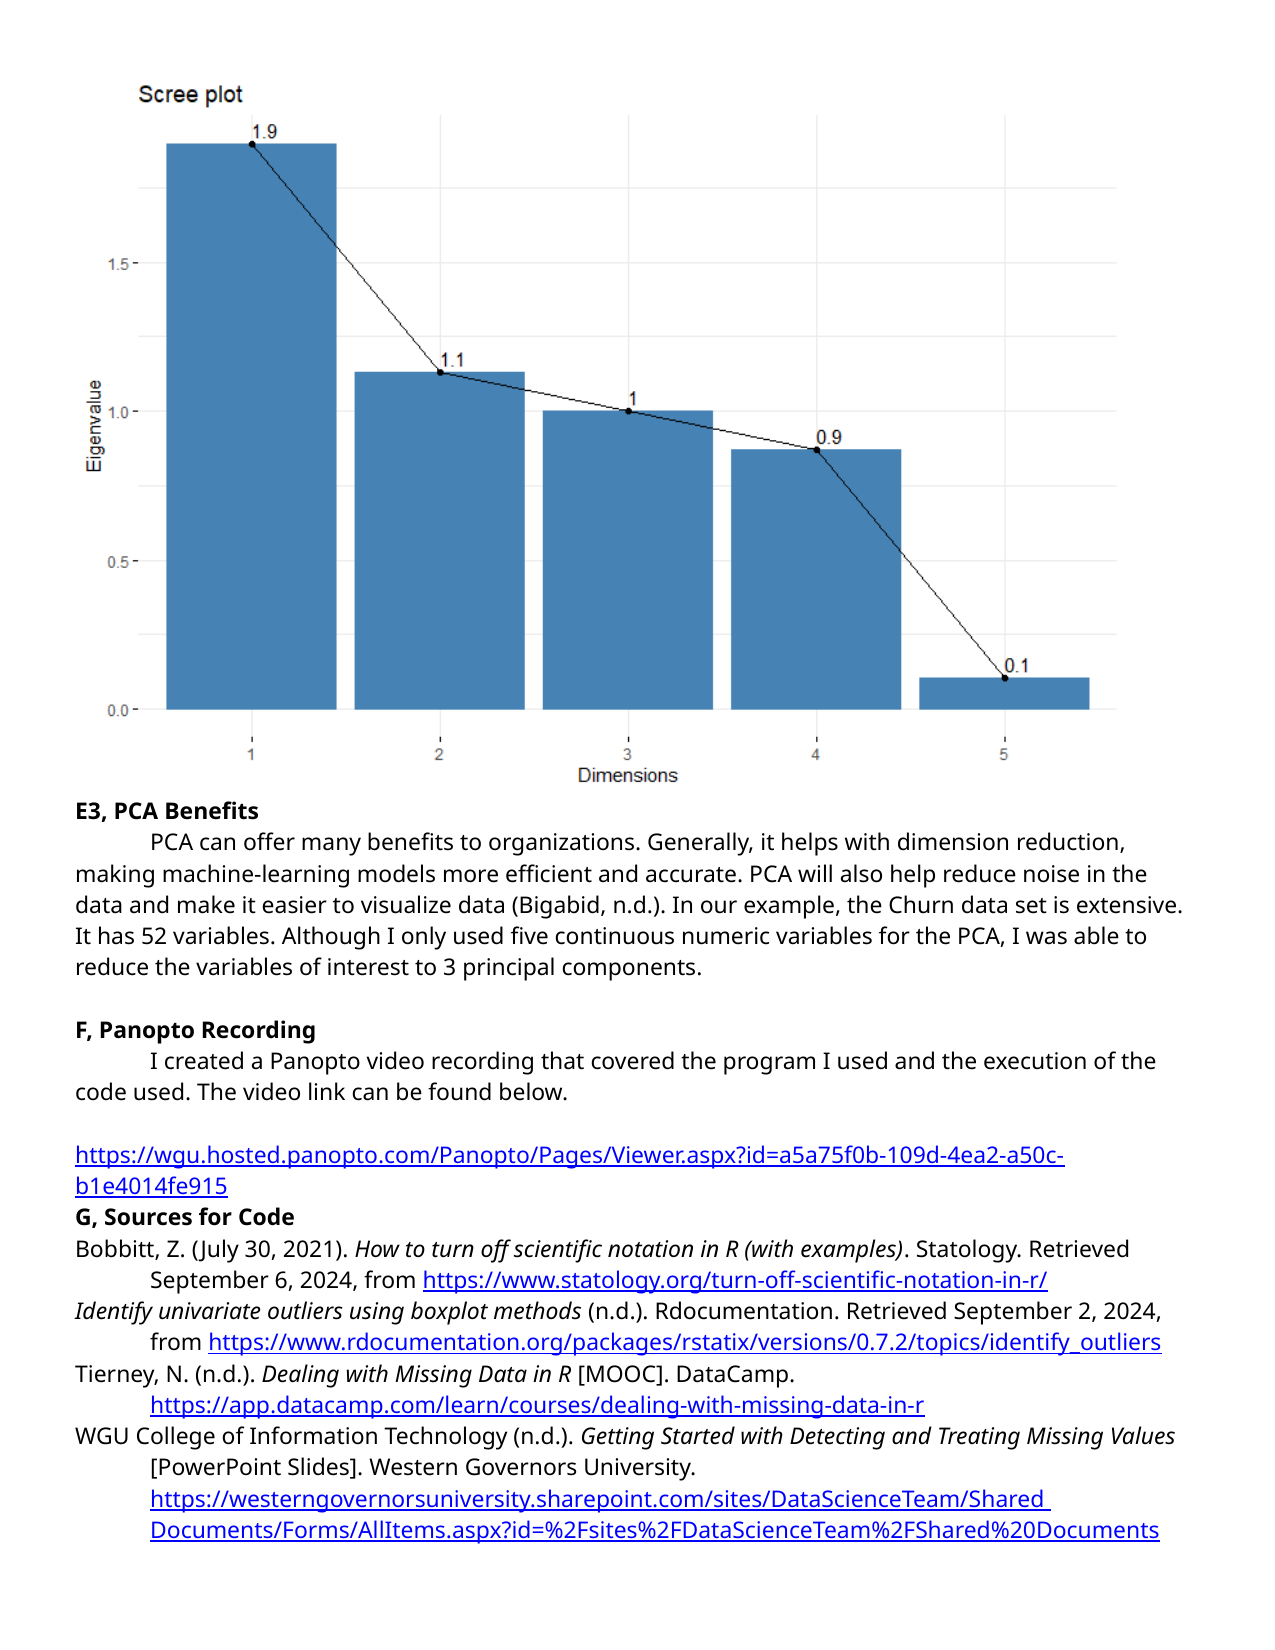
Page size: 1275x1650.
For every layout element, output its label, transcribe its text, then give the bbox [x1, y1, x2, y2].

text G, Sources for Code [75, 1201, 1200, 1232]
text E3, PCA Benefits [75, 795, 1200, 826]
text I created a Panopto video recording that covered the program I used and the execution of the code used. The video link can be found below. [75, 1045, 1200, 1107]
text F, Panopto Recording [75, 1014, 1200, 1045]
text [75, 1420, 1200, 1545]
text Identify univariate outliers using boxplot methods (n.d.). Rdocumentation. Retrieved September 2, 2024, from https://www.rdocumentation.org/packages/rstatix/versions/0.7.2/topics/identify_outliers [75, 1295, 1200, 1357]
text Tierney, N. (n.d.). Dealing with Missing Data in R [MOOC]. DataCamp. https://app.datacamp.com/learn/courses/dealing-with-missing-data-in-r [75, 1357, 1200, 1420]
picture [75, 75, 1127, 795]
text Bobbitt, Z. (July 30, 2021). How to turn off scientific notation in R (with examples). Statology. Retrieved September 6, 2024, from https://www.statology.org/turn-off-scientific-notation-in-r/ [75, 1232, 1200, 1295]
text PCA can offer many benefits to organizations. Generally, it helps with dimension reduction, making machine-learning models more efficient and accurate. PCA will also help reduce noise in the data and make it easier to visualize data (Bigabid, n.d.). In our example, the Churn data set is extensive. It has 52 variables. Although I only used five continuous numeric variables for the PCA, I was able to reduce the variables of interest to 3 principal components. [75, 826, 1200, 982]
text https://wgu.hosted.panopto.com/Panopto/Pages/Viewer.aspx?id=a5a75f0b-109d-4ea2-a50c-b1e4014fe915 [75, 1139, 1200, 1201]
